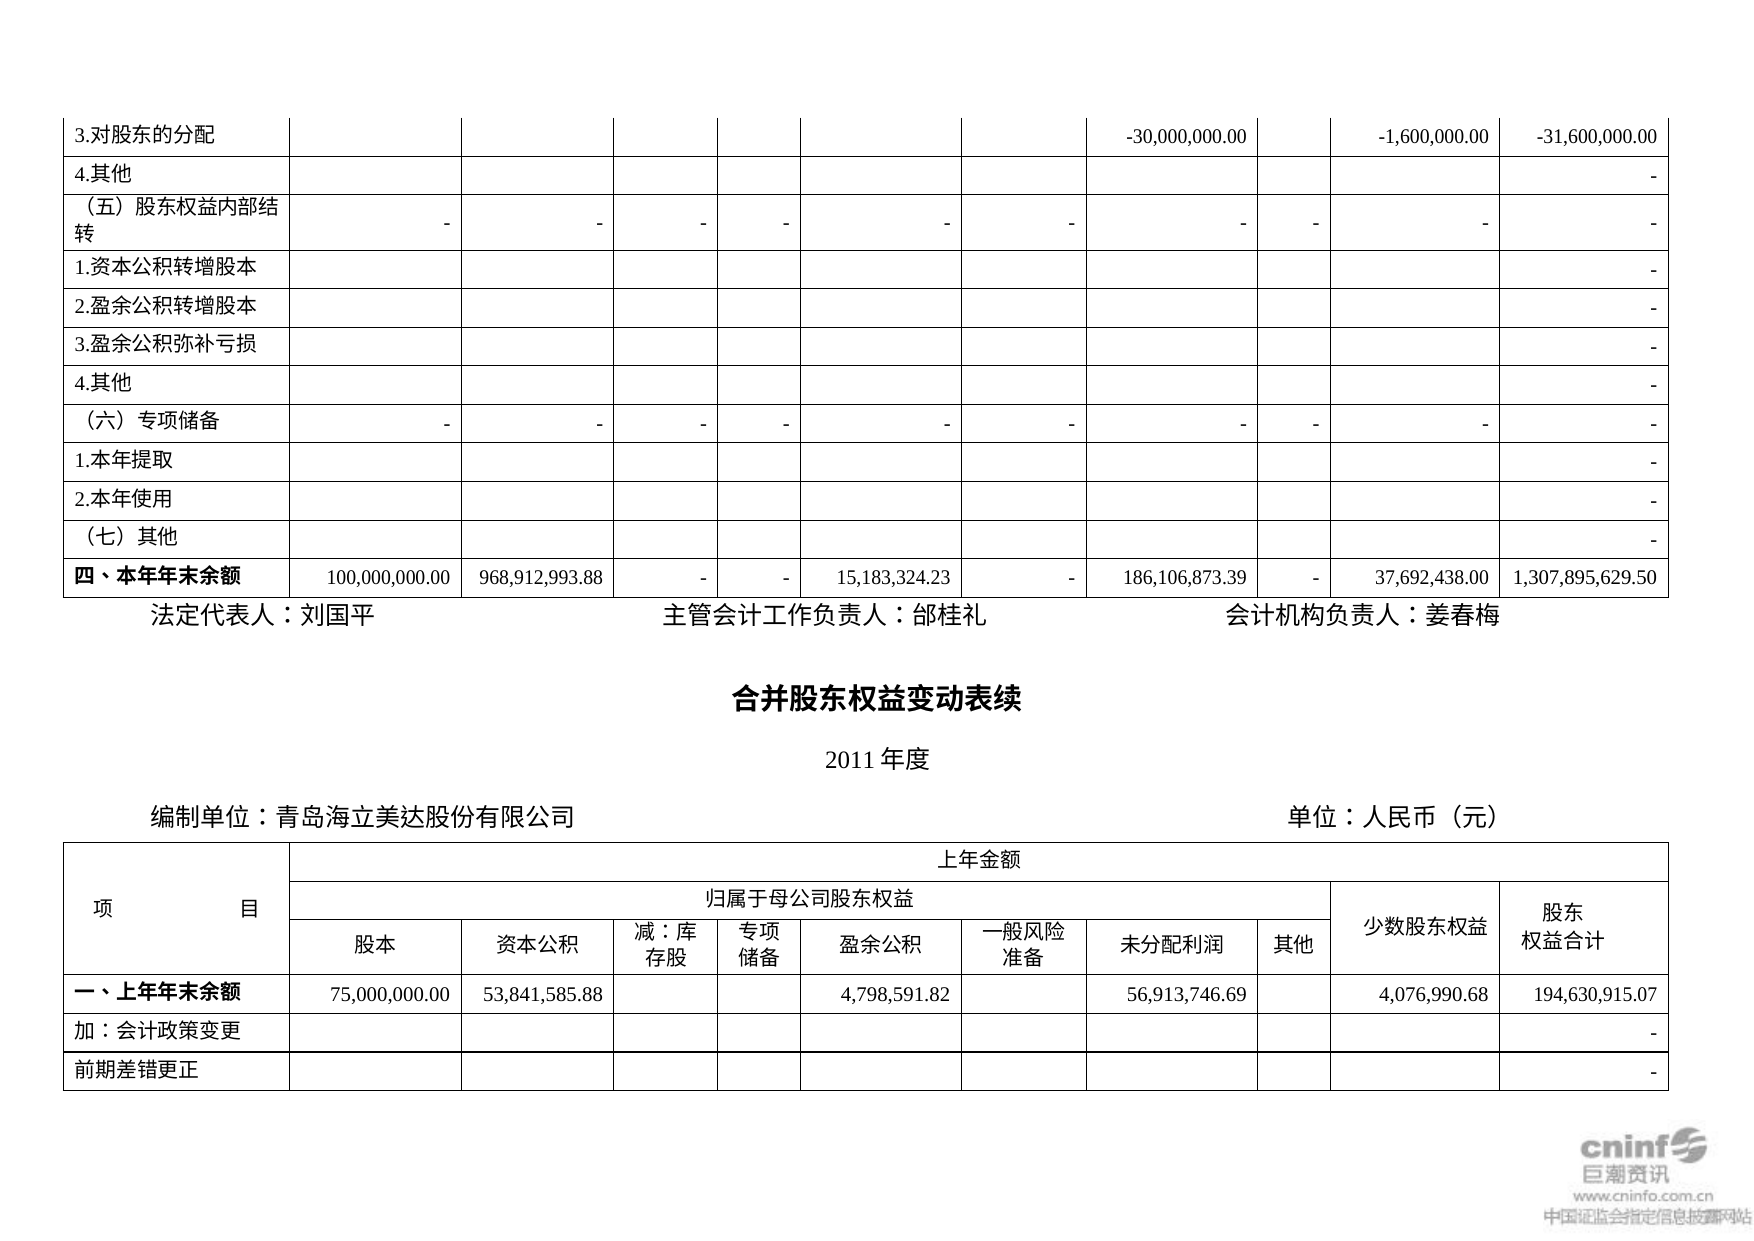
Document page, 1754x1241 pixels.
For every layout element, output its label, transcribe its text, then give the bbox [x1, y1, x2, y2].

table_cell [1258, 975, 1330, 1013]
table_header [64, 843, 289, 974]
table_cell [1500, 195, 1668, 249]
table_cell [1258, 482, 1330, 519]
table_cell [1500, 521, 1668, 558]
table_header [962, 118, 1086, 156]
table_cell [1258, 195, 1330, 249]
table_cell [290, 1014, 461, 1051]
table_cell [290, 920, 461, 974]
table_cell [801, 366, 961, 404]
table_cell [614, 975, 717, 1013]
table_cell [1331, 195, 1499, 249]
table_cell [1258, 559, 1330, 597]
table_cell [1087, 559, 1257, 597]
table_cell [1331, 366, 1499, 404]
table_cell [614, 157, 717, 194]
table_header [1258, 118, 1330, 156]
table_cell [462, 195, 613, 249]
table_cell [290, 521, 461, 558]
subtitle 合并股东权益变动表续 [728, 678, 1026, 718]
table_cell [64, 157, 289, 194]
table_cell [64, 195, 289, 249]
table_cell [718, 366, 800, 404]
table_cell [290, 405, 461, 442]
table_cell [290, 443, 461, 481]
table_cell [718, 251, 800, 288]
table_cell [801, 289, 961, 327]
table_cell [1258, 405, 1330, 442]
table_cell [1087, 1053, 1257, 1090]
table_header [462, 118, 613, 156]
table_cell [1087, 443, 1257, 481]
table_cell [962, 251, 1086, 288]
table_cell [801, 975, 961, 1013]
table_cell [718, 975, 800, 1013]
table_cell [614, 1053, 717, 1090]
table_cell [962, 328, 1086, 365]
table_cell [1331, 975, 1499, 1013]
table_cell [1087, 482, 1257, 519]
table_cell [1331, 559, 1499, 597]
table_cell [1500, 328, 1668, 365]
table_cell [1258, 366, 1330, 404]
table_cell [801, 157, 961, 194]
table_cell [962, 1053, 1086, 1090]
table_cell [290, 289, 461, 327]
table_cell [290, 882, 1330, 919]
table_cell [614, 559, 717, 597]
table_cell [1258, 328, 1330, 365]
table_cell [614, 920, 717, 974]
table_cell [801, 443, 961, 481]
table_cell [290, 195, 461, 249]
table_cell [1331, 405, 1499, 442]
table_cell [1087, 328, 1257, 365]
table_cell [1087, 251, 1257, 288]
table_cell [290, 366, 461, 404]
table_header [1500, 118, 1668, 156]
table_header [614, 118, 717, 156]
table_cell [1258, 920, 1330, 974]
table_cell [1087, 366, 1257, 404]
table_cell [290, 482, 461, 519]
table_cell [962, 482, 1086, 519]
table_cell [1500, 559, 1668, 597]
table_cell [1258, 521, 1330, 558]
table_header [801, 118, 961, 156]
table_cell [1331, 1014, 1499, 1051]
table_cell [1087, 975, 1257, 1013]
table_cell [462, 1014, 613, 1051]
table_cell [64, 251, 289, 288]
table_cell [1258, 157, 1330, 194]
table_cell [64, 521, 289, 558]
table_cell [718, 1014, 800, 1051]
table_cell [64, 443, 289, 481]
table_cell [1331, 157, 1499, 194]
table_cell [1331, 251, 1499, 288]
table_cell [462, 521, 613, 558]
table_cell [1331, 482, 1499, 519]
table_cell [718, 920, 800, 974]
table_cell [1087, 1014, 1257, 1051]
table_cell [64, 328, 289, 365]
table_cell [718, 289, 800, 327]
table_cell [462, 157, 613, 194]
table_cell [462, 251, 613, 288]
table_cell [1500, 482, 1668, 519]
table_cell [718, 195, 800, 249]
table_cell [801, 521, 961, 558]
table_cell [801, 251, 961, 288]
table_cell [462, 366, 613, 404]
picture [1543, 1119, 1754, 1241]
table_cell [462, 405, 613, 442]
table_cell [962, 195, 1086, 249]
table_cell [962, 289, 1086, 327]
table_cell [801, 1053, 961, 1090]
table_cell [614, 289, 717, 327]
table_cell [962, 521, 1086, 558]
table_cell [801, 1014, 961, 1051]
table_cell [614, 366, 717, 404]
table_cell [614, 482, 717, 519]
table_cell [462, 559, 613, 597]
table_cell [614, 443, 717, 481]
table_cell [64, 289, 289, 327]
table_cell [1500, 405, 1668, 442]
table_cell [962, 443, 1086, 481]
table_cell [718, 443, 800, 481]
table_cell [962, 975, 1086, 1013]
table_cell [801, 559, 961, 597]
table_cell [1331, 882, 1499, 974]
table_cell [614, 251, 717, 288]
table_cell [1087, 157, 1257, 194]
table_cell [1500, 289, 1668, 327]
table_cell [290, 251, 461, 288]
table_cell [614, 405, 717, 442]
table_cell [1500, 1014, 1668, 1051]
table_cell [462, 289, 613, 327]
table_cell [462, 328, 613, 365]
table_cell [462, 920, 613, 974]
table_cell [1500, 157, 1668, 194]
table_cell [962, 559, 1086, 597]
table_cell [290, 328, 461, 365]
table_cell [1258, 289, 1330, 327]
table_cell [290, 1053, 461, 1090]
text 2011年度 [728, 741, 1026, 776]
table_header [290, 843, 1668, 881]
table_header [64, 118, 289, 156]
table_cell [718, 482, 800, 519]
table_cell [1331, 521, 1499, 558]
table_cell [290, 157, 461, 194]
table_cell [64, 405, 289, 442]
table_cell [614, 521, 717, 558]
text 法定代表人：刘国平 主管会计工作负责人：邰桂礼 会计机构负责人：姜春梅 [150, 598, 1754, 632]
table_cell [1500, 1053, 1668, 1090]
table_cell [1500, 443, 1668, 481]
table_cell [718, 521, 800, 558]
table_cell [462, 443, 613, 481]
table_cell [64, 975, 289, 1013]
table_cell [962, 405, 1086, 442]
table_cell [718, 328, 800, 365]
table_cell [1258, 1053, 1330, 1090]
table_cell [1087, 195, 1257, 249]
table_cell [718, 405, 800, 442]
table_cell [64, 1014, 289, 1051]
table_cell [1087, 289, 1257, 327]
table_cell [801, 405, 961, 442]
text 编制单位：青岛海立美达股份有限公司 单位：人民币（元） [150, 799, 1754, 833]
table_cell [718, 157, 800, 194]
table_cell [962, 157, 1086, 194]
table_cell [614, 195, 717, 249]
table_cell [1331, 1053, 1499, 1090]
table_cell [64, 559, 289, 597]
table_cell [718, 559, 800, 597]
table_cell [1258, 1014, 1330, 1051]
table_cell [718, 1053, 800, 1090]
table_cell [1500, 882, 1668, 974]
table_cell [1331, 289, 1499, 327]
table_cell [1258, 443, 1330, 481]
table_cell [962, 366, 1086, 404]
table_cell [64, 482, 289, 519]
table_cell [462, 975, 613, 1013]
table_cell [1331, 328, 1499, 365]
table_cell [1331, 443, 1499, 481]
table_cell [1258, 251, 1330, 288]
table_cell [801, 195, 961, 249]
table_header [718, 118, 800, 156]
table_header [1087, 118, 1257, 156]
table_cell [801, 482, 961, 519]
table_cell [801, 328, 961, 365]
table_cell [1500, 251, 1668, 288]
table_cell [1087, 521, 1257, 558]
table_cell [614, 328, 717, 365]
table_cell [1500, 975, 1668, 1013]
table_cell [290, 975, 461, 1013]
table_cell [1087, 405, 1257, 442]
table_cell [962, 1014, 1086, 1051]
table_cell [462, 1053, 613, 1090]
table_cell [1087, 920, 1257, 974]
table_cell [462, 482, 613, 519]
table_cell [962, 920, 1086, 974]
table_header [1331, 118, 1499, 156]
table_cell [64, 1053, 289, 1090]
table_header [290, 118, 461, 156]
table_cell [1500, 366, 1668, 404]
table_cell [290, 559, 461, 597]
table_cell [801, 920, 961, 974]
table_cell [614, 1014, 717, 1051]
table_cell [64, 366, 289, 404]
